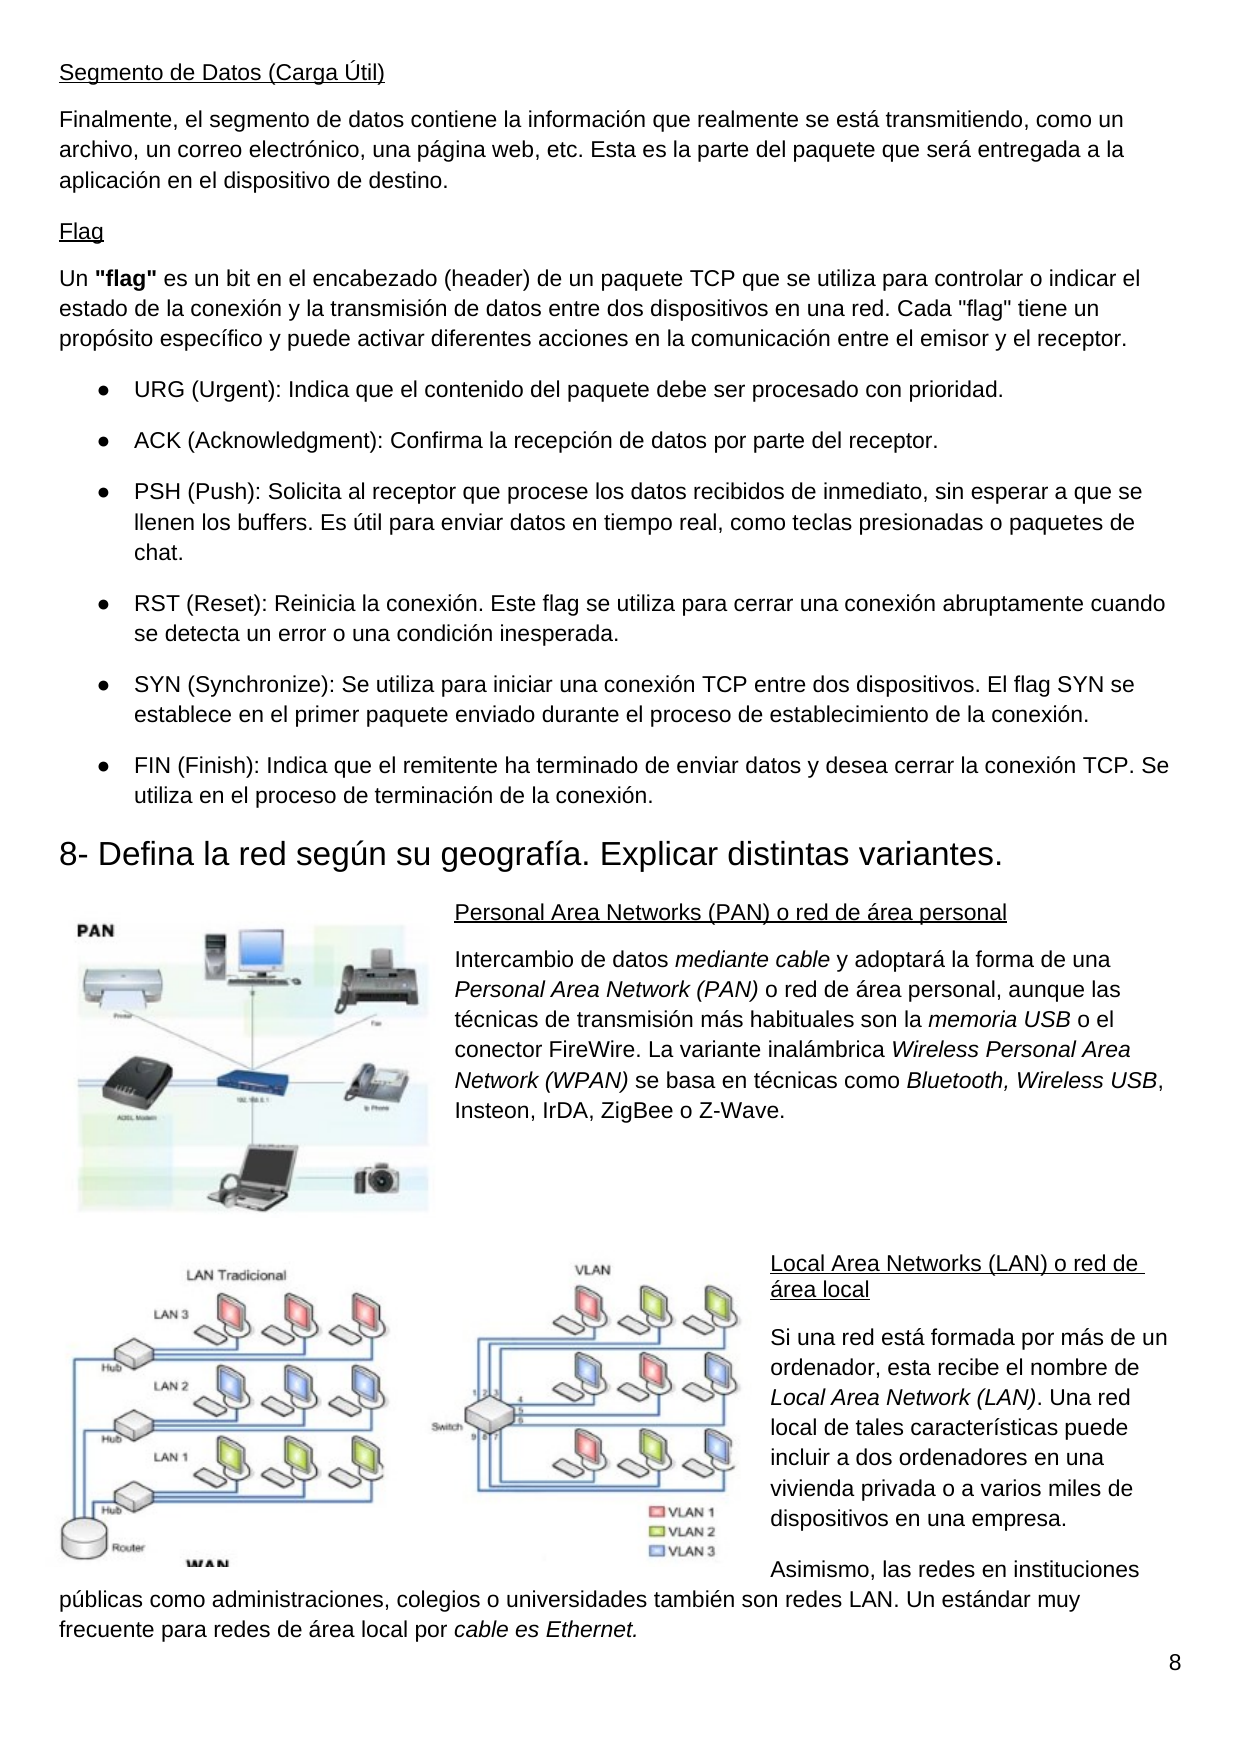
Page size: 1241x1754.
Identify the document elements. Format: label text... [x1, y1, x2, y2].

text Finalmente, el segmento de datos contiene la información que realmente se está transmitiendo, como un archivo, un correo electrónico, una página web, etc. Esta es la parte del paquete que será entregada a la aplicación en el dispositivo de destino. [59, 106, 1181, 193]
picture [62, 910, 436, 1218]
subtitle Flag [59, 218, 1181, 244]
list PSH (Push): Solicita al receptor que procese los datos recibidos de inmediato, sin esperar a que se llenen los buffers. Es útil para enviar datos en tiempo real, como teclas presionadas o paquetes de chat. [96, 478, 1181, 565]
text Intercambio de datos mediante cable y adoptará la forma de una Personal Area Network (PAN) o red de área personal, aunque las técnicas de transmisión más habituales son la memoria USB o el conector FireWire. La variante inalámbrica Wireless Personal Area Network (WPAN) se basa en técnicas como Bluetooth, Wireless USB, Insteon, IrDA, ZigBee o Z-Wave. [436, 946, 1181, 1123]
list RST (Reset): Reinicia la conexión. Este flag se utiliza para cerrar una conexión abruptamente cuando se detecta un error o una condición inesperada. [96, 590, 1181, 646]
text Un "flag" es un bit en el encabezado (header) de un paquete TCP que se utiliza para controlar o indicar el estado de la conexión y la transmisión de datos entre dos dispositivos en una red. Cada "flag" tiene un propósito específico y puede activar diferentes acciones en la comunicación entre el emisor y el receptor. [59, 265, 1181, 352]
picture [45, 1250, 752, 1567]
subtitle Personal Area Networks (PAN) o red de área personal [59, 898, 1181, 925]
subtitle 8- Defina la red según su geografía. Explicar distintas variantes. [59, 833, 1181, 872]
text Si una red está formada por más de un ordenador, esta recibe el nombre de Local Area Network (LAN). Una red local de tales características puede incluir a dos ordenadores en una vivienda privada o a varios miles de dispositivos en una empresa. [752, 1323, 1181, 1531]
list ACK (Acknowledgment): Confirma la recepción de datos por parte del receptor. [96, 427, 1181, 454]
list SYN (Synchronize): Se utiliza para iniciar una conexión TCP entre dos dispositivos. El flag SYN se establece en el primer paquete enviado durante el proceso de establecimiento de la conexión. [96, 671, 1181, 728]
subtitle Segmento de Datos (Carga Útil) [59, 59, 1181, 85]
list FIN (Finish): Indica que el remitente ha terminado de enviar datos y desea cerrar la conexión TCP. Se utiliza en el proceso de terminación de la conexión. [96, 752, 1181, 809]
subtitle Local Area Networks (LAN) o red de área local [752, 1250, 1181, 1303]
list URG (Urgent): Indica que el contenido del paquete debe ser procesado con prioridad. [96, 376, 1181, 403]
text Asimismo, las redes en instituciones públicas como administraciones, colegios o universidades también son redes LAN. Un estándar muy frecuente para redes de área local por cable es Ethernet. [59, 1556, 1181, 1642]
